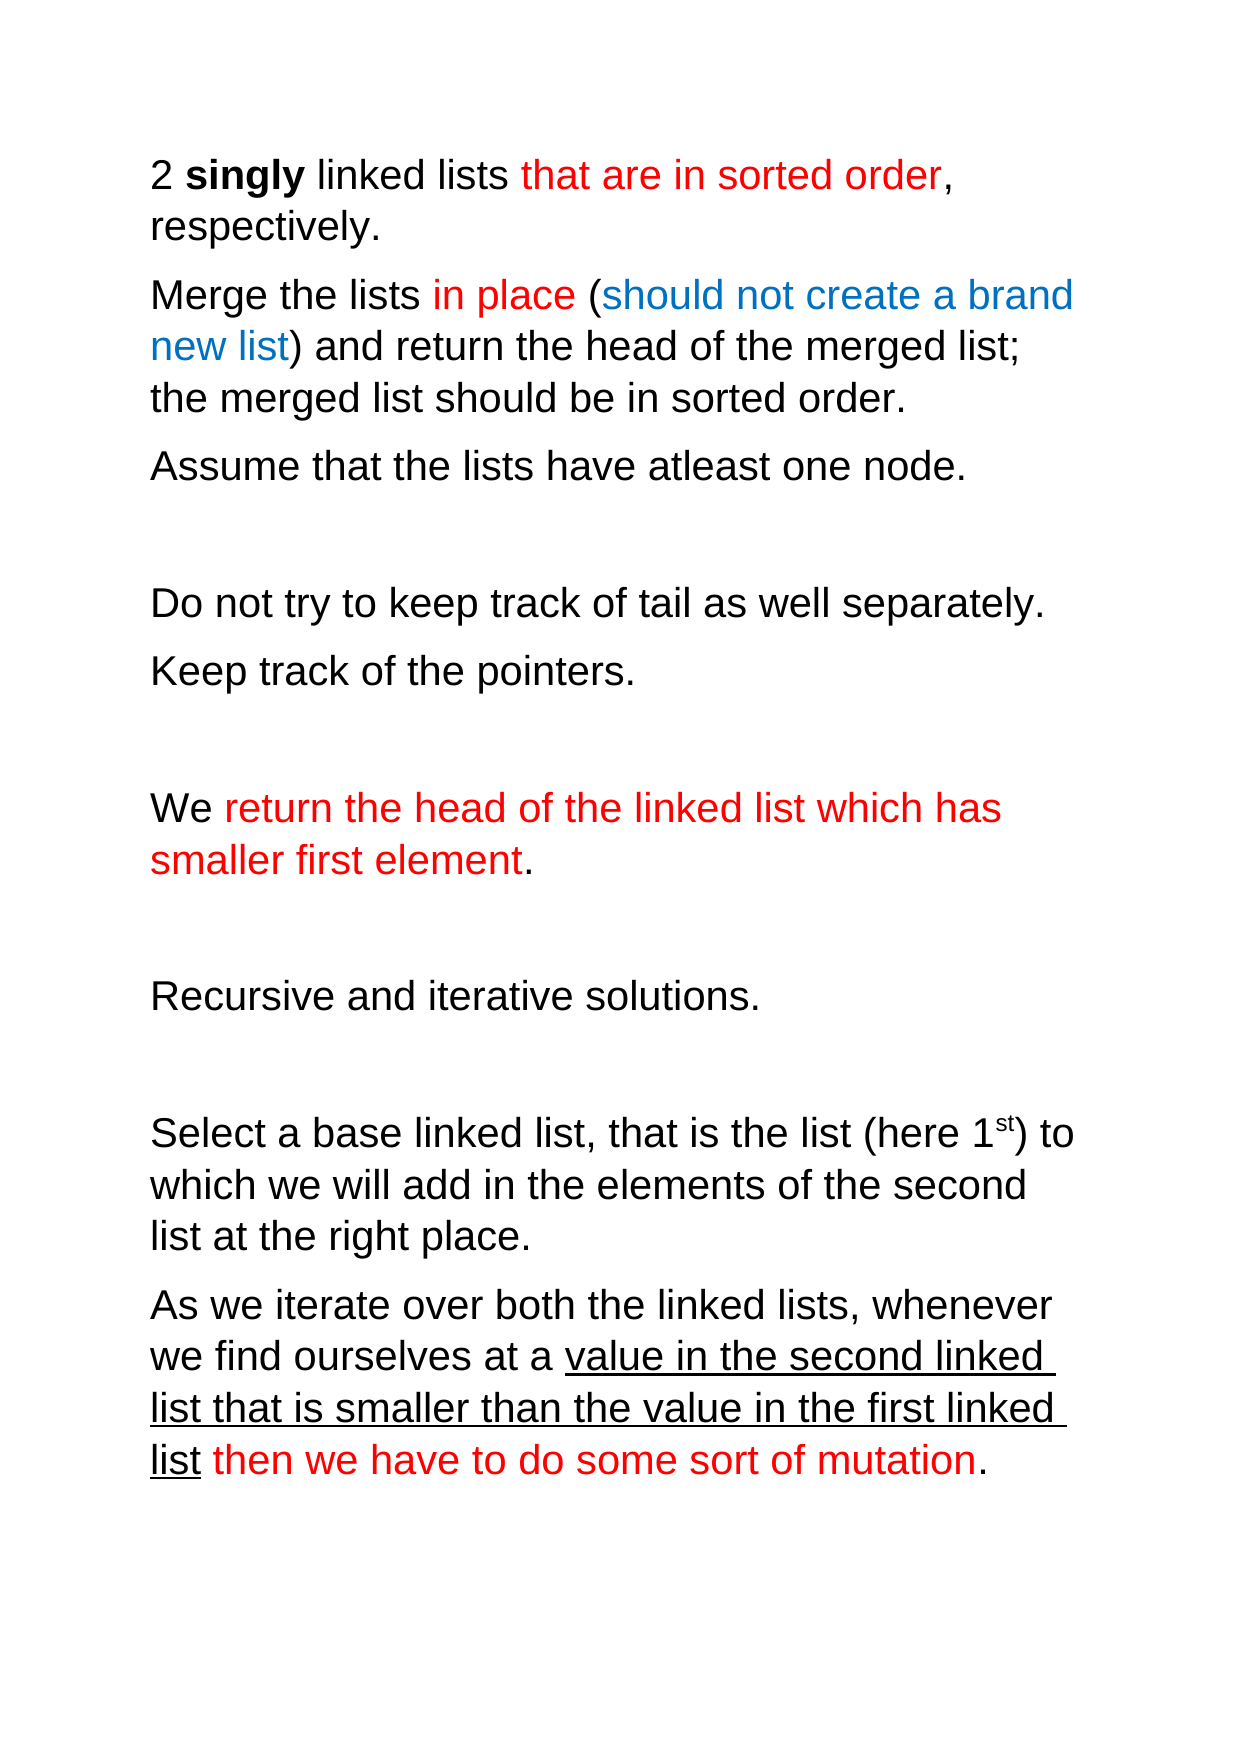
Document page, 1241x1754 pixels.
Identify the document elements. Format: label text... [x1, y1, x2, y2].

text Merge the lists in place (should not create a brand new list) and return the head of the merged list; the merged list should be in sorted order. [150, 270, 1090, 421]
text Do not try to keep track of tail as well separately. [150, 578, 1090, 626]
text As we iterate over both the linked lists, whenever we find ourselves at a value in the second linked list that is smaller than the value in the first linked list then we have to do some sort of mutation. [150, 1280, 1090, 1483]
text Keep track of the pointers. [150, 647, 1090, 694]
text 2 singly linked lists that are in sorted order, respectively. [150, 150, 1090, 249]
text Select a base linked list, that is the list (here 1st) to which we will add in the elements of the second list at the right place. [150, 1108, 1090, 1259]
text Assume that the lists have atleast one node. [150, 442, 1090, 489]
text Recursive and iterative solutions. [150, 972, 1090, 1019]
text We return the head of the linked list which has smaller first element. [150, 783, 1090, 883]
